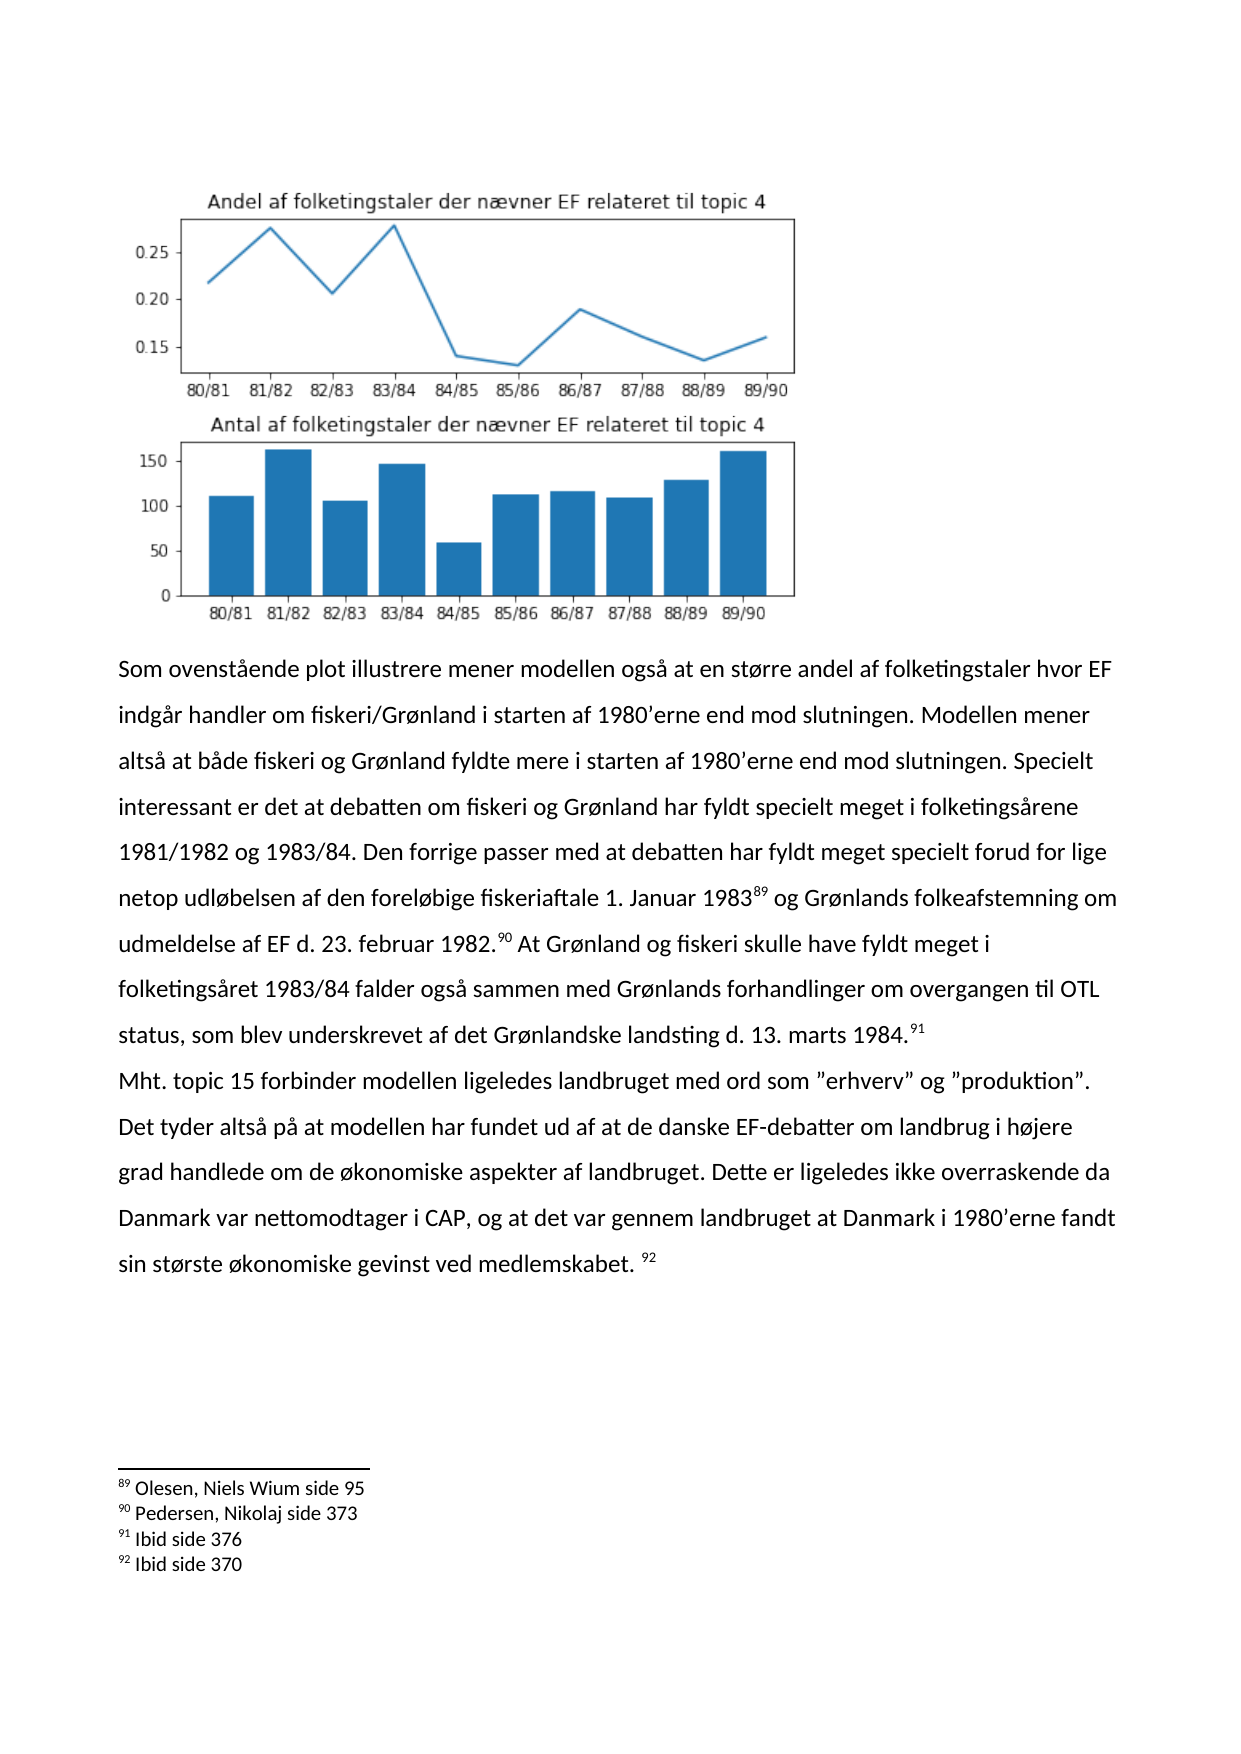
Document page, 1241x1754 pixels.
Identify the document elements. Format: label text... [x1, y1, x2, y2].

text Mht. topic 15 forbinder modellen ligeledes landbruget med ord som ”erhverv” og ”produktion”. Det tyder altså på at modellen har fundet ud af at de danske EF-debatter om landbrug i højere grad handlede om de økonomiske aspekter af landbruget. Dette er ligeledes ikke overraskende da Danmark var nettomodtager i CAP, og at det var gennem landbruget at Danmark i 1980’erne fandt sin største økonomiske gevinst ved medlemskabet. [118, 1065, 1122, 1278]
text Som ovenstående plot illustrere mener modellen også at en større andel af folketingstaler hvor EF indgår handler om fiskeri/Grønland i starten af 1980’erne end mod slutningen. Modellen mener altså at både fiskeri og Grønland fyldte mere i starten af 1980’erne end mod slutningen. Specielt interessant er det at debatten om fiskeri og Grønland har fyldt specielt meget i folketingsårene 1981/1982 og 1983/84. Den forrige passer med at debatten har fyldt meget specielt forud for lige netop udløbelsen af den foreløbige fiskeriaftale 1. Januar 1983 og Grønlands folkeafstemning om udmeldelse af EF d. 23. februar 1982. At Grønland og fiskeri skulle have fyldt meget i folketingsåret 1983/84 falder også sammen med Grønlands forhandlinger om overgangen til OTL status, som blev underskrevet af det Grønlandske landsting d. 13. marts 1984. [118, 653, 1122, 1050]
picture [118, 177, 810, 639]
